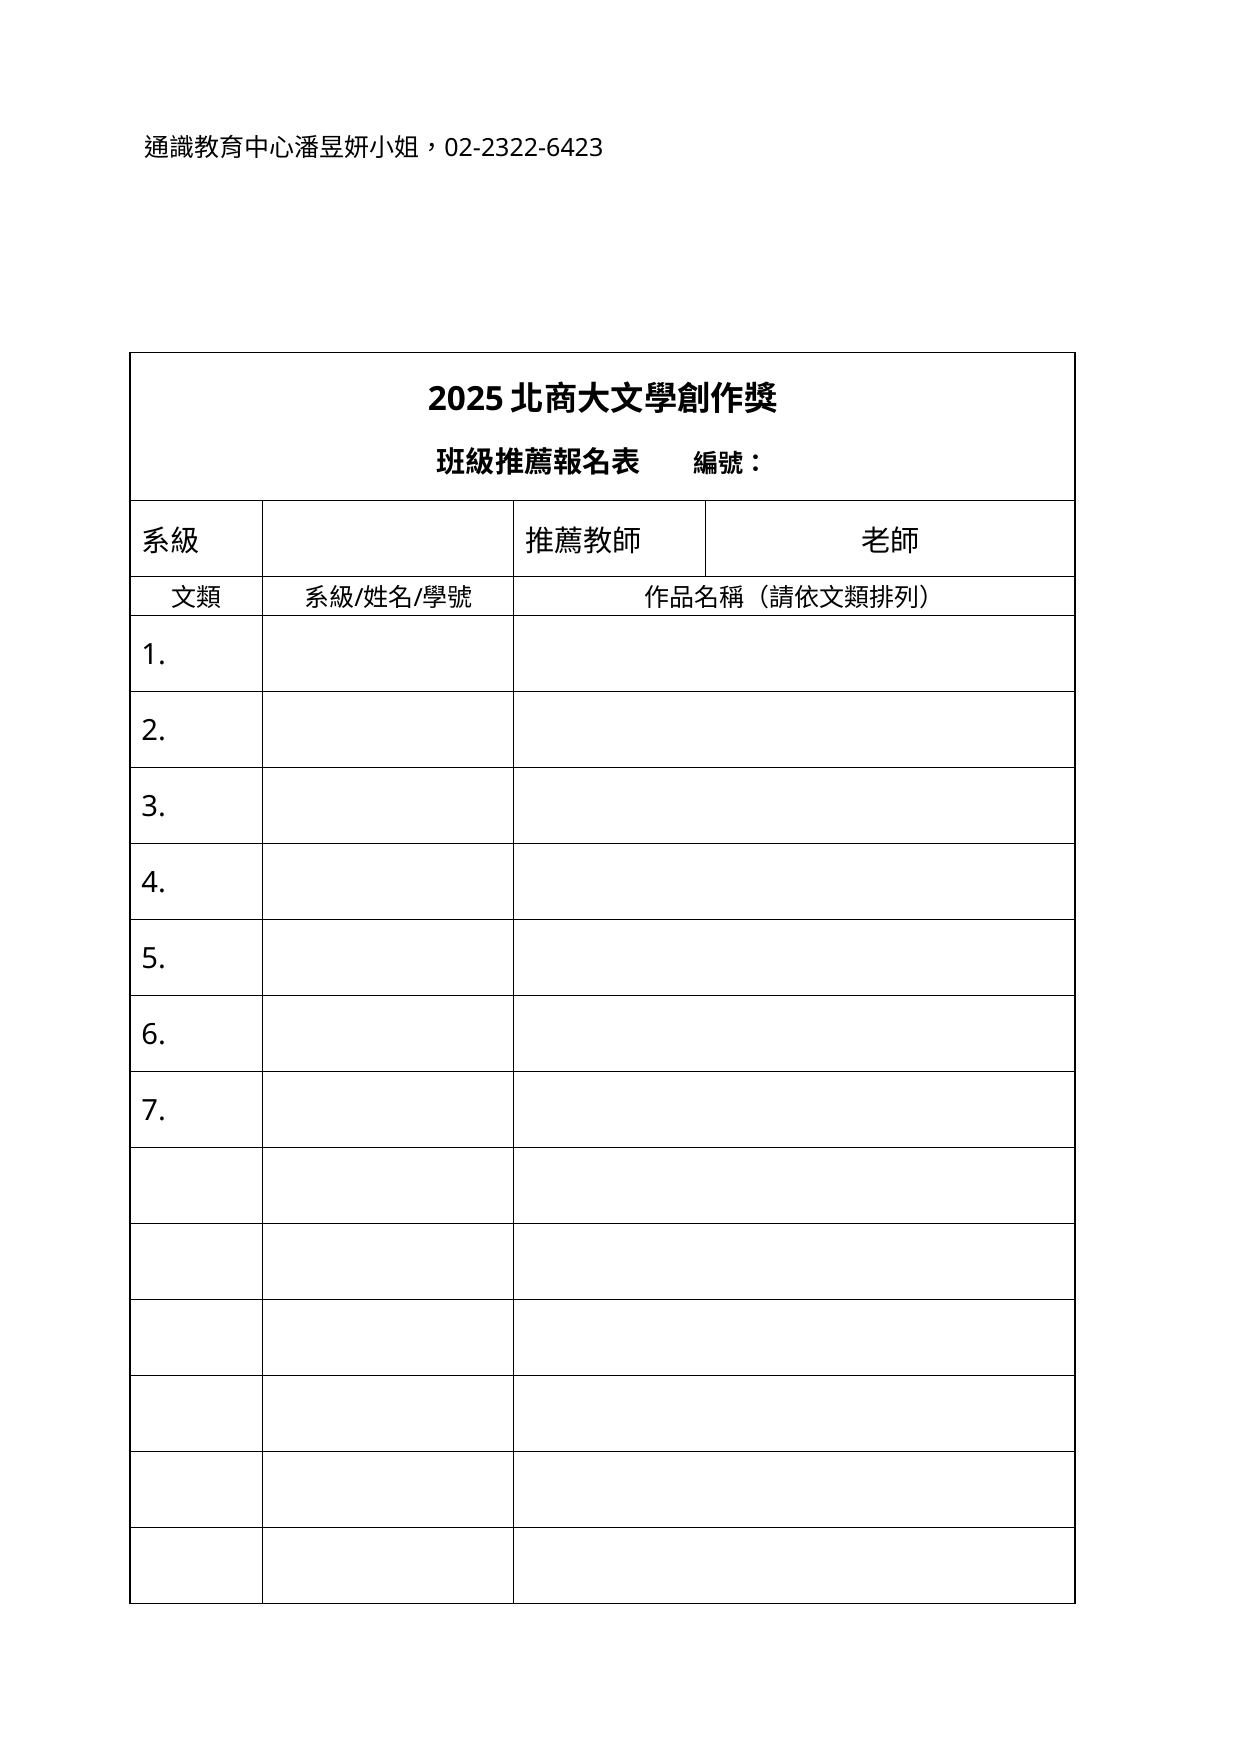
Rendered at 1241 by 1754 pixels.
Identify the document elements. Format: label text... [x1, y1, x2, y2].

table_cell 6. [131, 996, 262, 1071]
table_cell 系級/姓名/學號 [263, 577, 513, 614]
table_cell [131, 1300, 262, 1375]
table_cell [263, 1224, 513, 1299]
table_cell [514, 920, 1074, 995]
table_cell [131, 1148, 262, 1223]
table_cell [514, 1452, 1074, 1527]
table_cell [263, 1148, 513, 1223]
table_cell [514, 1148, 1074, 1223]
table_cell 1. [131, 616, 262, 691]
table_cell 老師 [706, 501, 1074, 576]
table_cell 系級 [131, 501, 262, 576]
table_cell 2. [131, 692, 262, 767]
table_cell [263, 1376, 513, 1451]
table_cell 5. [131, 920, 262, 995]
table_cell [263, 844, 513, 919]
table_cell 4. [131, 844, 262, 919]
table_cell [263, 920, 513, 995]
table_cell [131, 1376, 262, 1451]
table_cell [514, 616, 1074, 691]
text 通識教育中心潘昱妍小姐，02-2322-6423 [118, 127, 1122, 164]
table_cell 3. [131, 768, 262, 843]
table_cell 7. [131, 1072, 262, 1147]
table_cell [514, 768, 1074, 843]
table_cell [514, 1300, 1074, 1375]
table_cell [514, 996, 1074, 1071]
table_cell [263, 1528, 513, 1603]
table_cell [263, 1072, 513, 1147]
table_cell [263, 996, 513, 1071]
table_cell [514, 844, 1074, 919]
table_cell [263, 768, 513, 843]
table_cell 文類 [131, 577, 262, 614]
table_cell [263, 692, 513, 767]
table_cell [263, 501, 513, 576]
table_cell [514, 1072, 1074, 1147]
table_header 2025北商大文學創作獎 班級推薦報名表 編號： [131, 353, 1074, 500]
table_cell [131, 1224, 262, 1299]
table_cell [514, 1528, 1074, 1603]
table_cell [514, 692, 1074, 767]
table_cell 作品名稱（請依文類排列） [514, 577, 1074, 614]
table_cell [131, 1528, 262, 1603]
table_cell [263, 1300, 513, 1375]
table_cell [131, 1452, 262, 1527]
table_cell [514, 1224, 1074, 1299]
table_cell [263, 1452, 513, 1527]
table_cell 推薦教師 [514, 501, 705, 576]
table_cell [263, 616, 513, 691]
table_cell [514, 1376, 1074, 1451]
